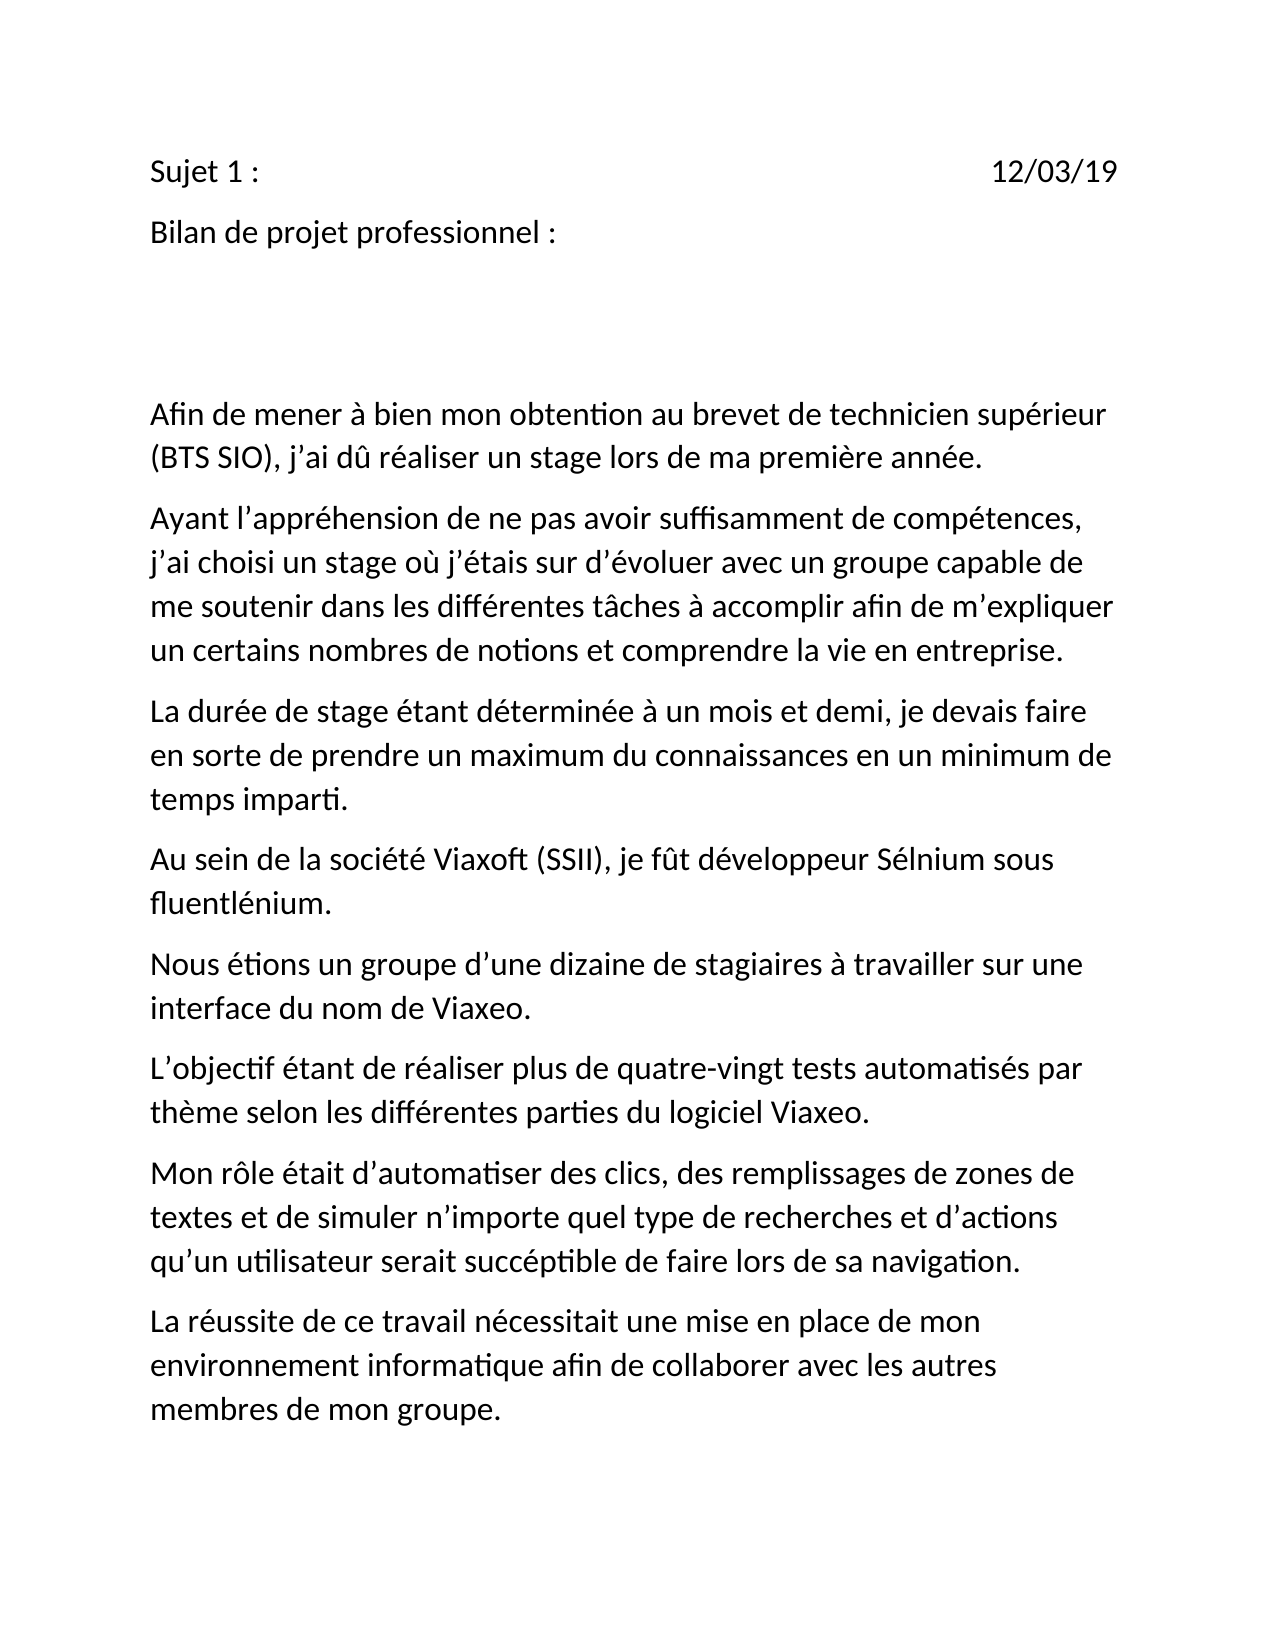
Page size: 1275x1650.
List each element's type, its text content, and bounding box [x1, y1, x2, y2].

text Mon rôle était d’automatiser des clics, des remplissages de zones de textes et de simuler n’importe quel type de recherches et d’actions qu’un utilisateur serait succéptible de faire lors de sa navigation. [150, 1152, 1125, 1281]
text L’objectif étant de réaliser plus de quatre-vingt tests automatisés par thème selon les différentes parties du logiciel Viaxeo. [150, 1047, 1125, 1132]
text Ayant l’appréhension de ne pas avoir suffisamment de compétences, j’ai choisi un stage où j’étais sur d’évoluer avec un groupe capable de me soutenir dans les différentes tâches à accomplir afin de m’expliquer un certains nombres de notions et comprendre la vie en entreprise. [150, 497, 1125, 670]
text Nous étions un groupe d’une dizaine de stagiaires à travailler sur une interface du nom de Viaxeo. [150, 943, 1125, 1027]
text Afin de mener à bien mon obtention au brevet de technicien supérieur (BTS SIO), j’ai dû réaliser un stage lors de ma première année. [150, 392, 1125, 477]
text Bilan de projet professionnel : [150, 211, 1125, 251]
text Au sein de la société Viaxoft (SSII), je fût développeur Sélnium sous fluentlénium. [150, 838, 1125, 923]
text Sujet 1 : 12/03/19 [150, 150, 1125, 191]
text La réussite de ce travail nécessitait une mise en place de mon environnement informatique afin de collaborer avec les autres membres de mon groupe. [150, 1300, 1125, 1429]
text La durée de stage étant déterminée à un mois et demi, je devais faire en sorte de prendre un maximum du connaissances en un minimum de temps imparti. [150, 689, 1125, 818]
